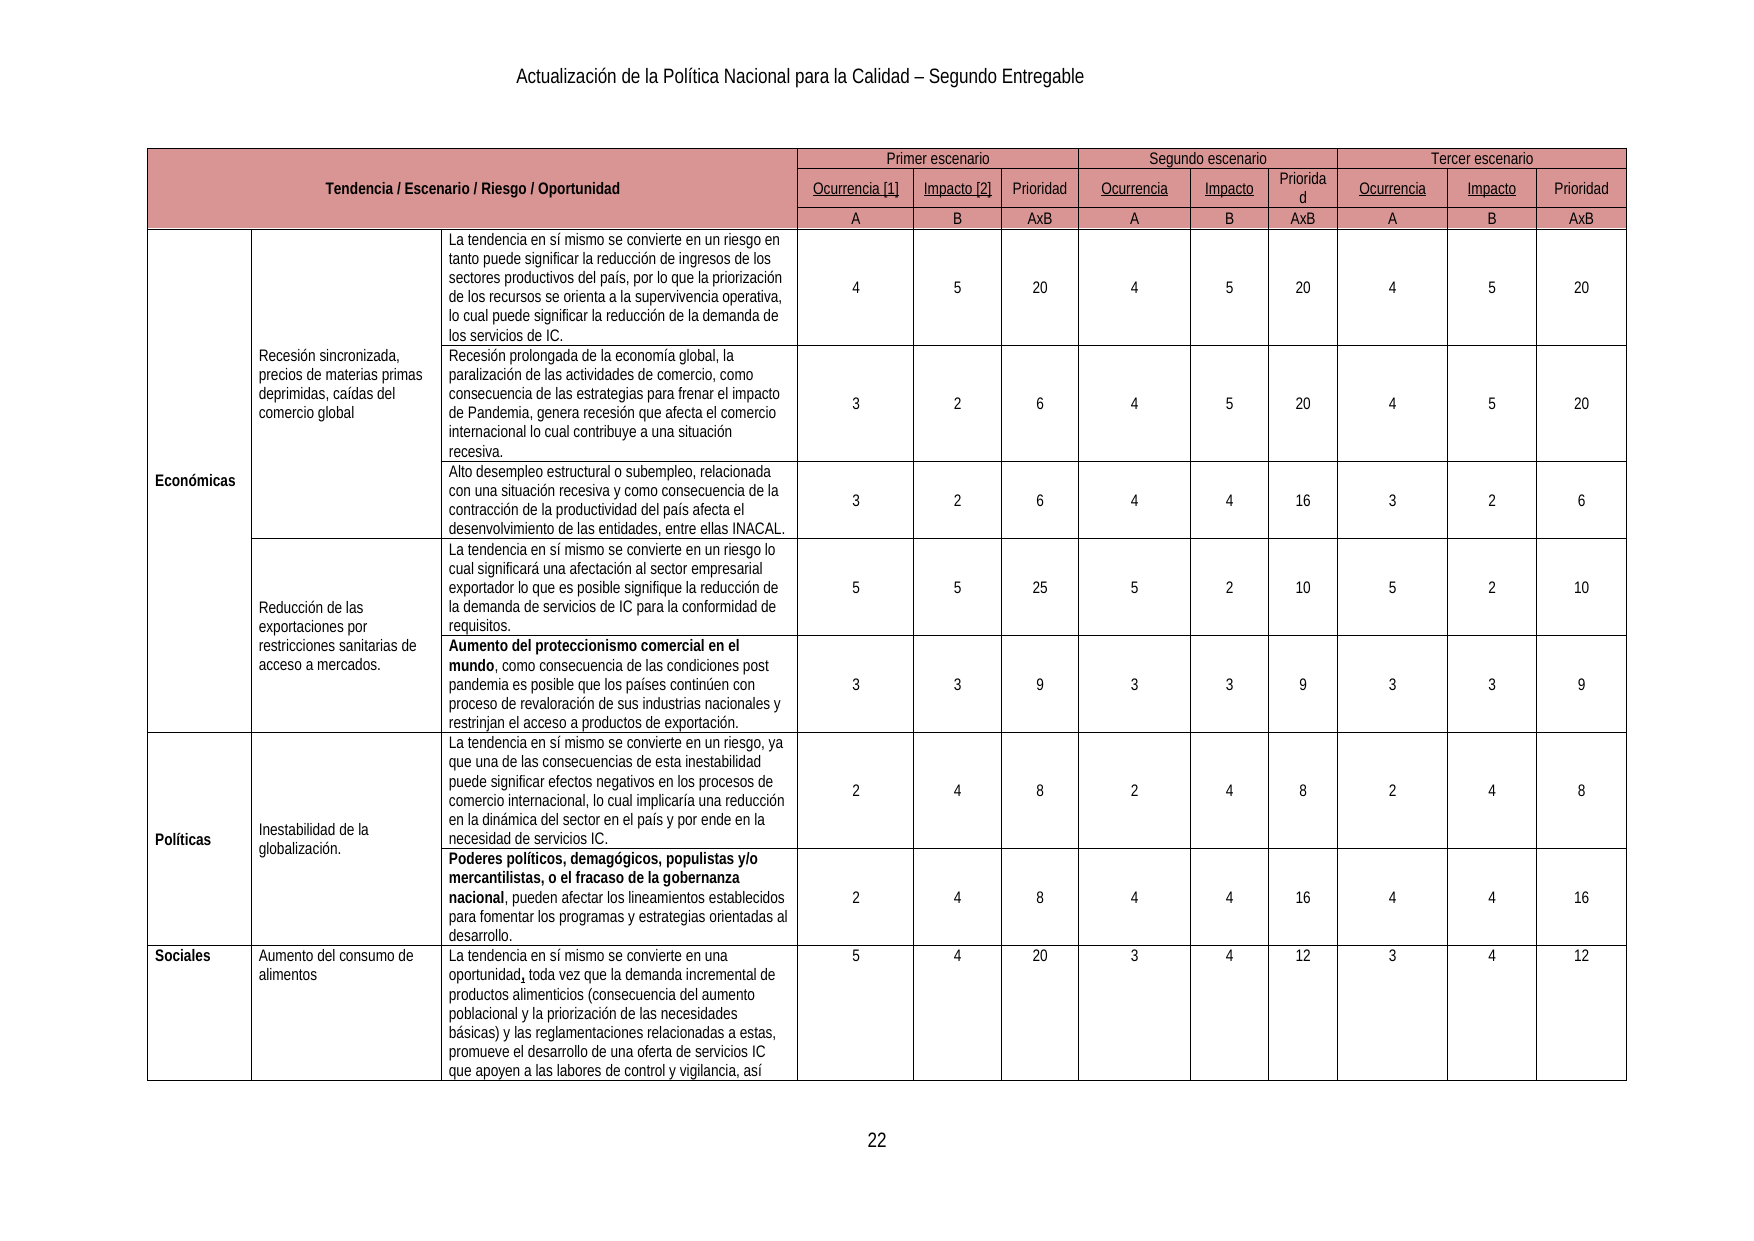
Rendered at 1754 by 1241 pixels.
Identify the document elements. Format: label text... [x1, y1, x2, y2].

table_cell 3 [1338, 462, 1447, 538]
table_cell 4 [1338, 849, 1447, 945]
table_cell 5 [798, 946, 913, 1080]
table_cell 4 [1079, 462, 1190, 538]
table_cell 2 [914, 346, 1001, 461]
table_cell A [1079, 208, 1190, 228]
table_cell Aumento del proteccionismo comercial en el mundo, como consecuencia de las condiciones post pandemia es posible que los países continúen con proceso de revaloración de sus industrias nacionales y restrinjan el acceso a productos de exportación. [442, 636, 797, 732]
table_cell 10 [1269, 539, 1337, 635]
table_cell 4 [1191, 462, 1268, 538]
table_cell 16 [1269, 462, 1337, 538]
table_cell 4 [1079, 230, 1190, 344]
table_cell 5 [1448, 230, 1536, 344]
table_cell Ocurrencia [1338, 169, 1447, 207]
table_cell A [1338, 208, 1447, 228]
table_cell Recesión sincronizada, precios de materias primas deprimidas, caídas del comercio global [252, 230, 441, 538]
table_cell Prioridad [1537, 169, 1626, 207]
table_cell 4 [1191, 849, 1268, 945]
table_cell 2 [1448, 539, 1536, 635]
table_cell 5 [1191, 230, 1268, 344]
table_cell Recesión prolongada de la economía global, la paralización de las actividades de comercio, como consecuencia de las estrategias para frenar el impacto de Pandemia, genera recesión que afecta el comercio internacional lo cual contribuye a una situación recesiva. [442, 346, 797, 461]
table_cell La tendencia en sí mismo se convierte en un riesgo, ya que una de las consecuencias de esta inestabilidad puede significar efectos negativos en los procesos de comercio internacional, lo cual implicaría una reducción en la dinámica del sector en el país y por ende en la necesidad de servicios IC. [442, 733, 797, 848]
table_cell 10 [1537, 539, 1626, 635]
table_cell 3 [1191, 636, 1268, 732]
table_cell Políticas [148, 733, 251, 945]
table_cell 9 [1269, 636, 1337, 732]
table_cell Sociales [148, 946, 251, 1080]
table_cell Impacto [2] [914, 169, 1001, 207]
table_cell B [1448, 208, 1536, 228]
table_cell 20 [1002, 230, 1078, 344]
table_cell 9 [1537, 636, 1626, 732]
table_cell 5 [1448, 346, 1536, 461]
table_cell 5 [914, 539, 1001, 635]
table_cell 2 [1448, 462, 1536, 538]
table_header Segundo escenario [1079, 149, 1337, 168]
table_cell Prioridad [1002, 169, 1078, 207]
table_cell 8 [1269, 733, 1337, 848]
table_cell AxB [1269, 208, 1337, 228]
table_cell 2 [1079, 733, 1190, 848]
table_cell 4 [914, 946, 1001, 1080]
table_cell 4 [1338, 230, 1447, 344]
table_cell 3 [1079, 946, 1190, 1080]
table_cell 2 [798, 849, 913, 945]
table_cell 3 [798, 636, 913, 732]
table_cell La tendencia en sí mismo se convierte en un riesgo en tanto puede significar la reducción de ingresos de los sectores productivos del país, por lo que la priorización de los recursos se orienta a la supervivencia operativa, lo cual puede significar la reducción de la demanda de los servicios de IC. [442, 230, 797, 344]
table_cell 4 [798, 230, 913, 344]
table_cell AxB [1537, 208, 1626, 228]
table_cell B [1191, 208, 1268, 228]
table_cell 6 [1002, 346, 1078, 461]
table_cell 3 [1338, 946, 1447, 1080]
table_cell 8 [1002, 733, 1078, 848]
table_cell 2 [798, 733, 913, 848]
table_cell 4 [1191, 946, 1268, 1080]
table_cell 4 [1448, 849, 1536, 945]
table_cell 3 [1448, 636, 1536, 732]
table_cell 3 [798, 462, 913, 538]
table_cell Reducción de las exportaciones por restricciones sanitarias de acceso a mercados. [252, 539, 441, 732]
table_cell AxB [1002, 208, 1078, 228]
table_cell Prioridad [1269, 169, 1337, 207]
table_cell B [914, 208, 1001, 228]
table_cell 12 [1269, 946, 1337, 1080]
table_cell 2 [1338, 733, 1447, 848]
table_cell 4 [914, 849, 1001, 945]
table_cell 3 [1079, 636, 1190, 732]
table_cell 6 [1537, 462, 1626, 538]
table_cell 3 [798, 346, 913, 461]
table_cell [252, 946, 441, 1080]
table_cell 25 [1002, 539, 1078, 635]
table_cell A [798, 208, 913, 228]
table_cell 5 [798, 539, 913, 635]
table_cell 4 [1191, 733, 1268, 848]
table_cell 8 [1002, 849, 1078, 945]
table_cell 4 [1448, 733, 1536, 848]
table_cell 20 [1537, 346, 1626, 461]
table_cell 12 [1537, 946, 1626, 1080]
table_cell Poderes políticos, demagógicos, populistas y/o mercantilistas, o el fracaso de la gobernanza nacional, pueden afectar los lineamientos establecidos para fomentar los programas y estrategias orientadas al desarrollo. [442, 849, 797, 945]
table_cell Ocurrencia [1] [798, 169, 913, 207]
table_cell Impacto [1191, 169, 1268, 207]
table_cell 9 [1002, 636, 1078, 732]
table_cell 5 [1338, 539, 1447, 635]
table_cell 5 [1191, 346, 1268, 461]
table_cell 8 [1537, 733, 1626, 848]
table_cell 16 [1269, 849, 1337, 945]
table_header Primer escenario [798, 149, 1078, 168]
table_cell 20 [1269, 346, 1337, 461]
table_header Tendencia / Escenario / Riesgo / Oportunidad [148, 149, 797, 228]
table_cell 3 [1338, 636, 1447, 732]
table_header Tercer escenario [1338, 149, 1626, 168]
table_cell Ocurrencia [1079, 169, 1190, 207]
table_cell Alto desempleo estructural o subempleo, relacionada con una situación recesiva y como consecuencia de la contracción de la productividad del país afecta el desenvolvimiento de las entidades, entre ellas INACAL. [442, 462, 797, 538]
table_cell 20 [1269, 230, 1337, 344]
table_cell Impacto [1448, 169, 1536, 207]
table_cell 4 [1448, 946, 1536, 1080]
table_cell 5 [914, 230, 1001, 344]
table_cell 6 [1002, 462, 1078, 538]
table_cell 2 [1191, 539, 1268, 635]
table_cell 4 [1079, 346, 1190, 461]
table_cell 2 [914, 462, 1001, 538]
table_cell Económicas [148, 230, 251, 732]
table_cell La tendencia en sí mismo se convierte en un riesgo lo cual significará una afectación al sector empresarial exportador lo que es posible signifique la reducción de la demanda de servicios de IC para la conformidad de requisitos. [442, 539, 797, 635]
table_cell 4 [1079, 849, 1190, 945]
table_cell 4 [914, 733, 1001, 848]
table_cell 4 [1338, 346, 1447, 461]
table_cell 3 [914, 636, 1001, 732]
table_cell 20 [1002, 946, 1078, 1080]
table_cell 5 [1079, 539, 1190, 635]
table_cell Inestabilidad de la globalización. [252, 733, 441, 945]
table_cell 20 [1537, 230, 1626, 344]
table_cell 16 [1537, 849, 1626, 945]
